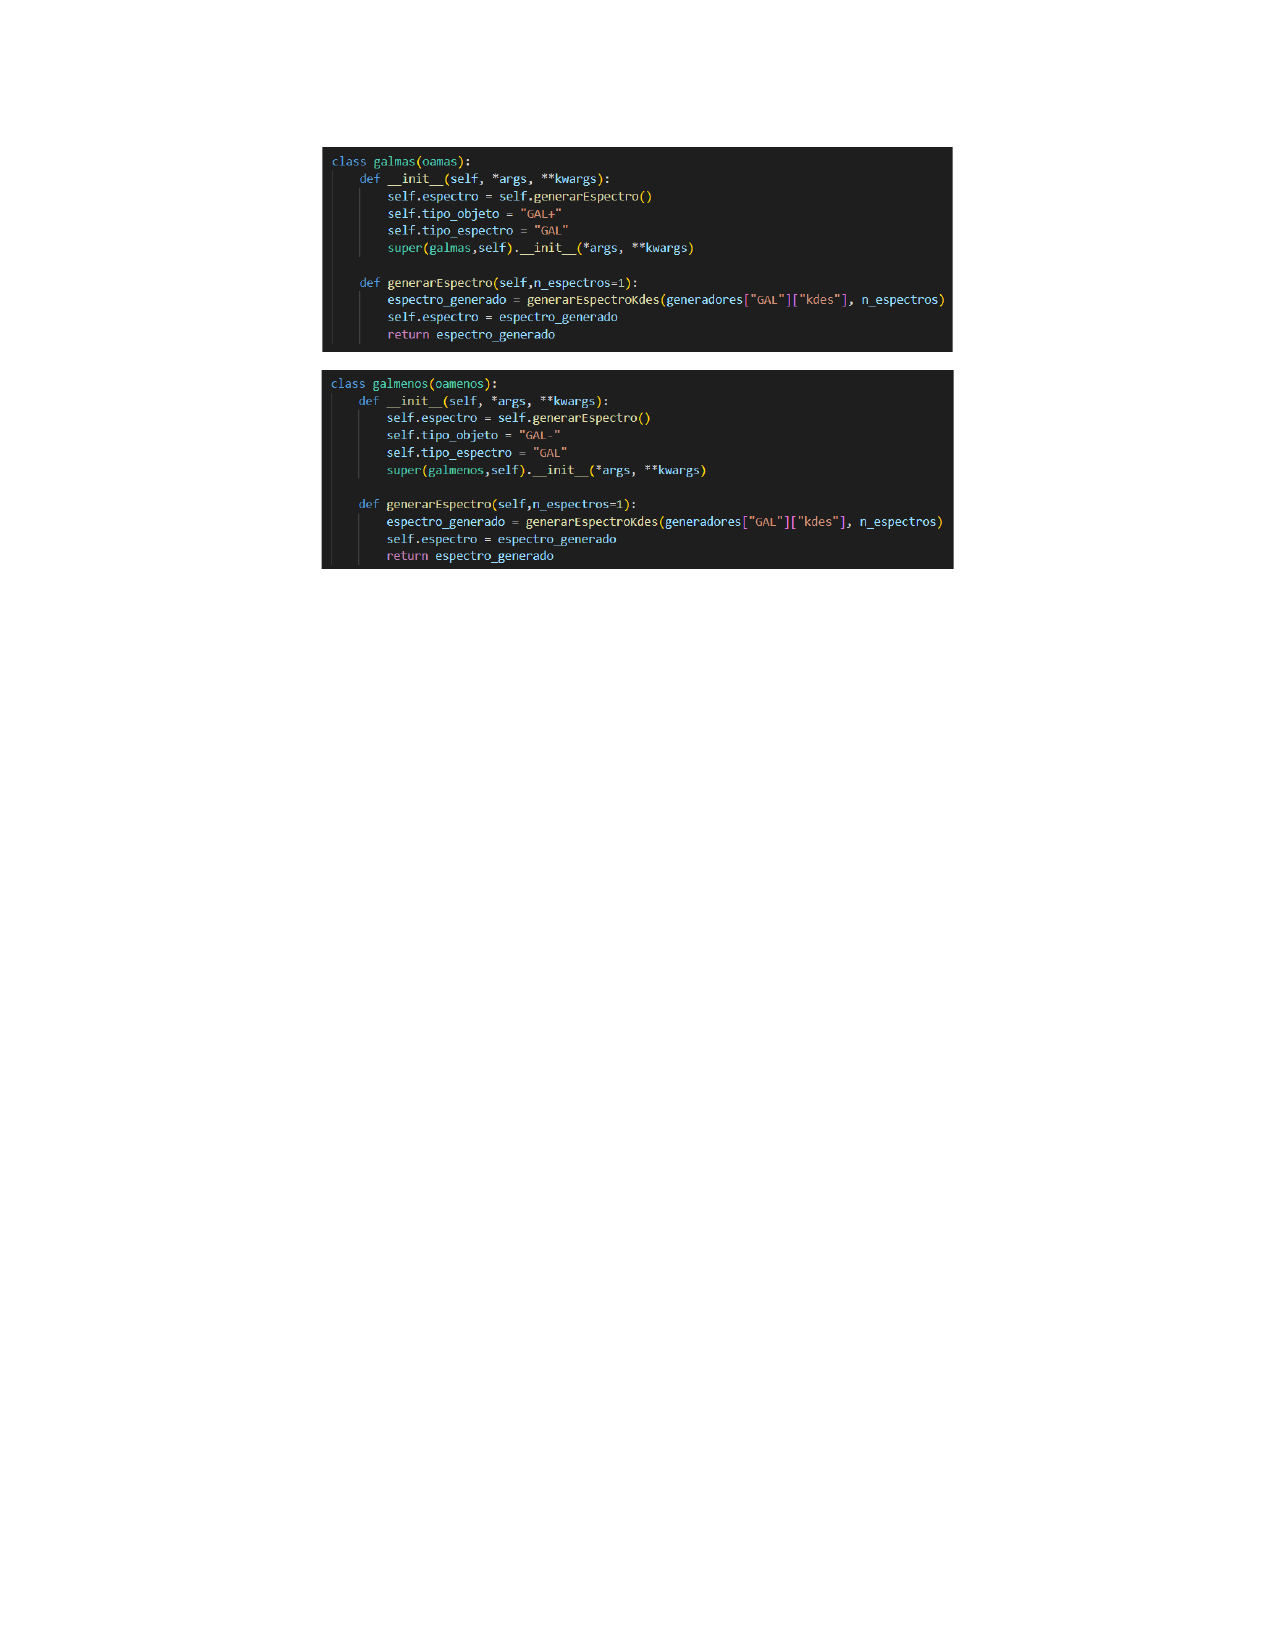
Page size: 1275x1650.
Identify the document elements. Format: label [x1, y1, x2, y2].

picture [321, 370, 954, 569]
picture [322, 147, 953, 352]
